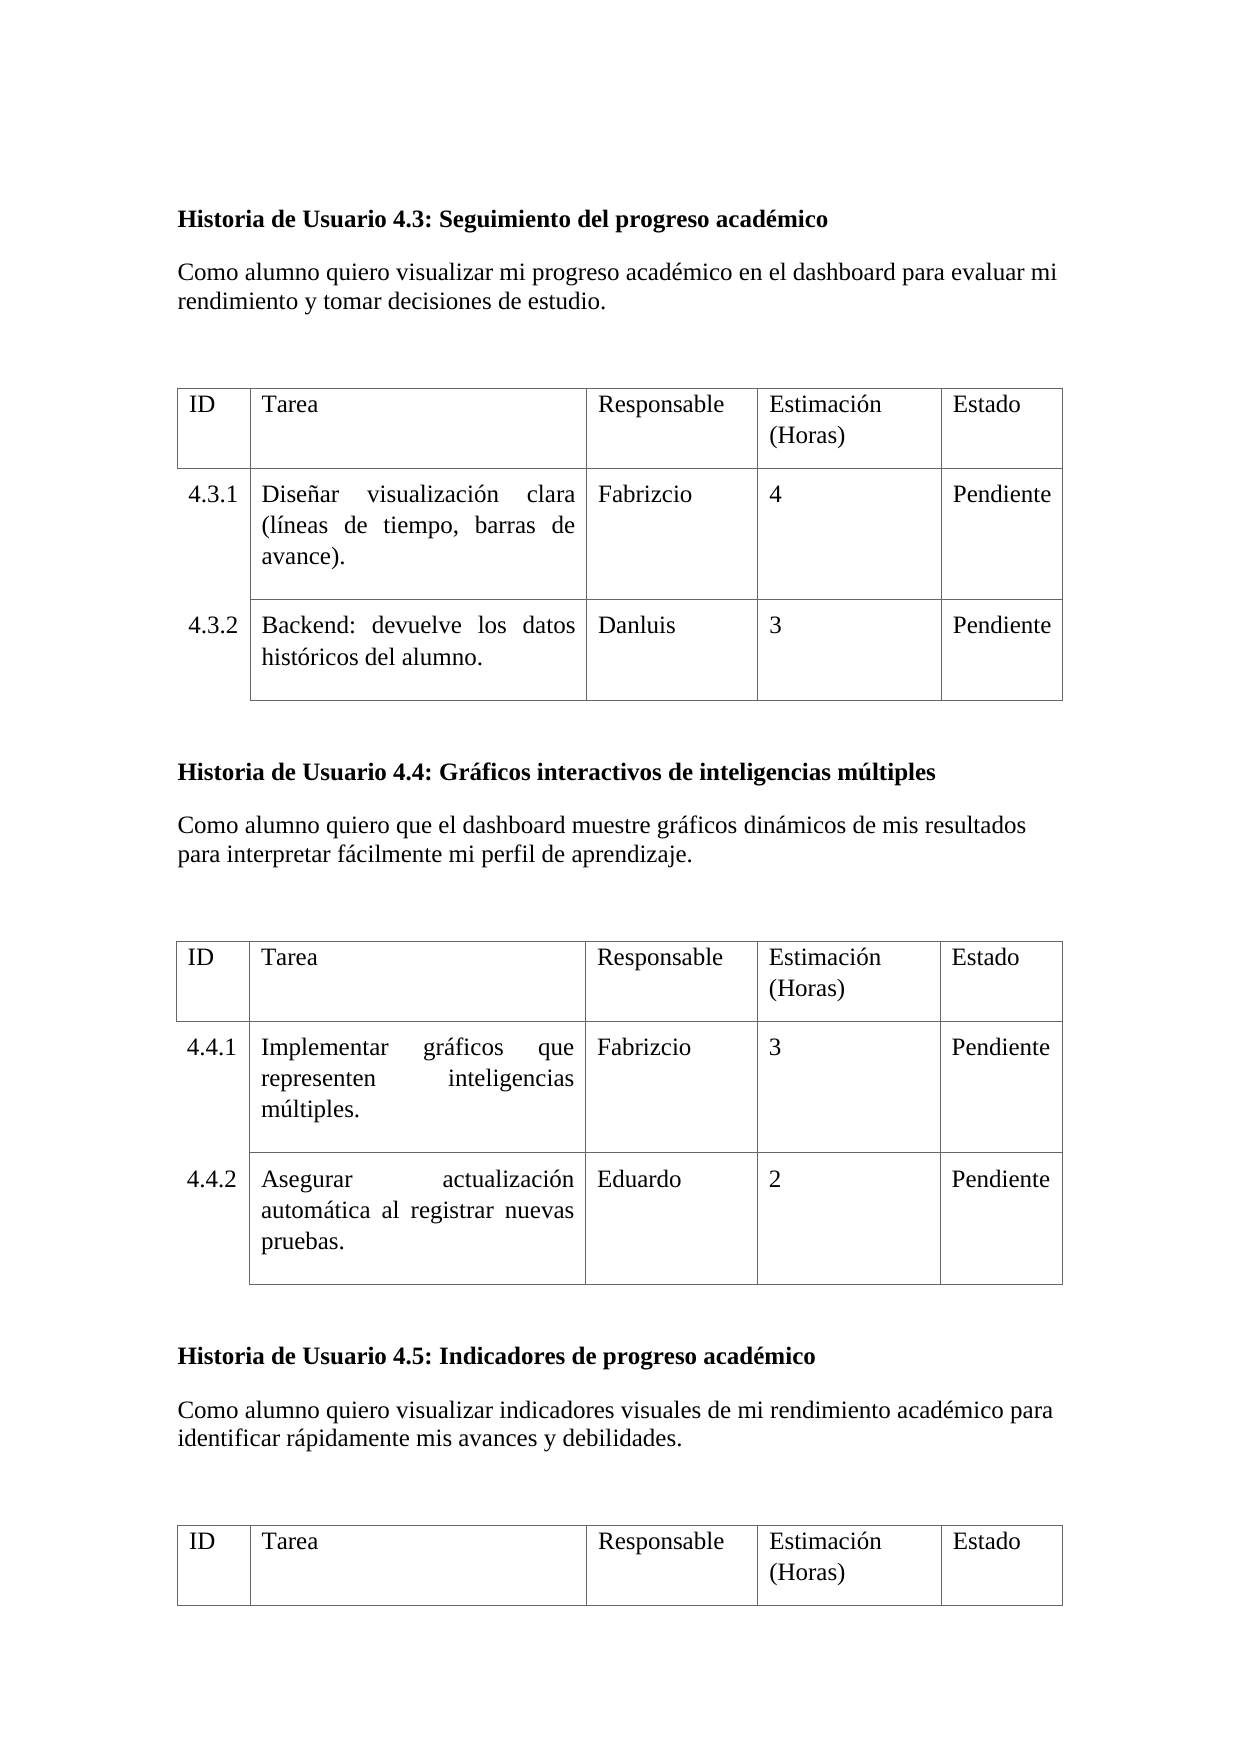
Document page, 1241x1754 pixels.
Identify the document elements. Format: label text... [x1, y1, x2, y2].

text Como alumno quiero visualizar mi progreso académico en el dashboard para evaluar mi rendimiento y tomar decisiones de estudio. [177, 257, 1063, 315]
text Historia de Usuario 4.4: Gráficos interactivos de inteligencias múltiples [177, 757, 1063, 786]
text Como alumno quiero visualizar indicadores visuales de mi rendimiento académico para identificar rápidamente mis avances y debilidades. [177, 1395, 1063, 1452]
text Como alumno quiero que el dashboard muestre gráficos dinámicos de mis resultados para interpretar fácilmente mi perfil de aprendizaje. [177, 811, 1063, 868]
text Historia de Usuario 4.3: Seguimiento del progreso académico [177, 204, 1063, 232]
text Historia de Usuario 4.5: Indicadores de progreso académico [177, 1341, 1063, 1370]
